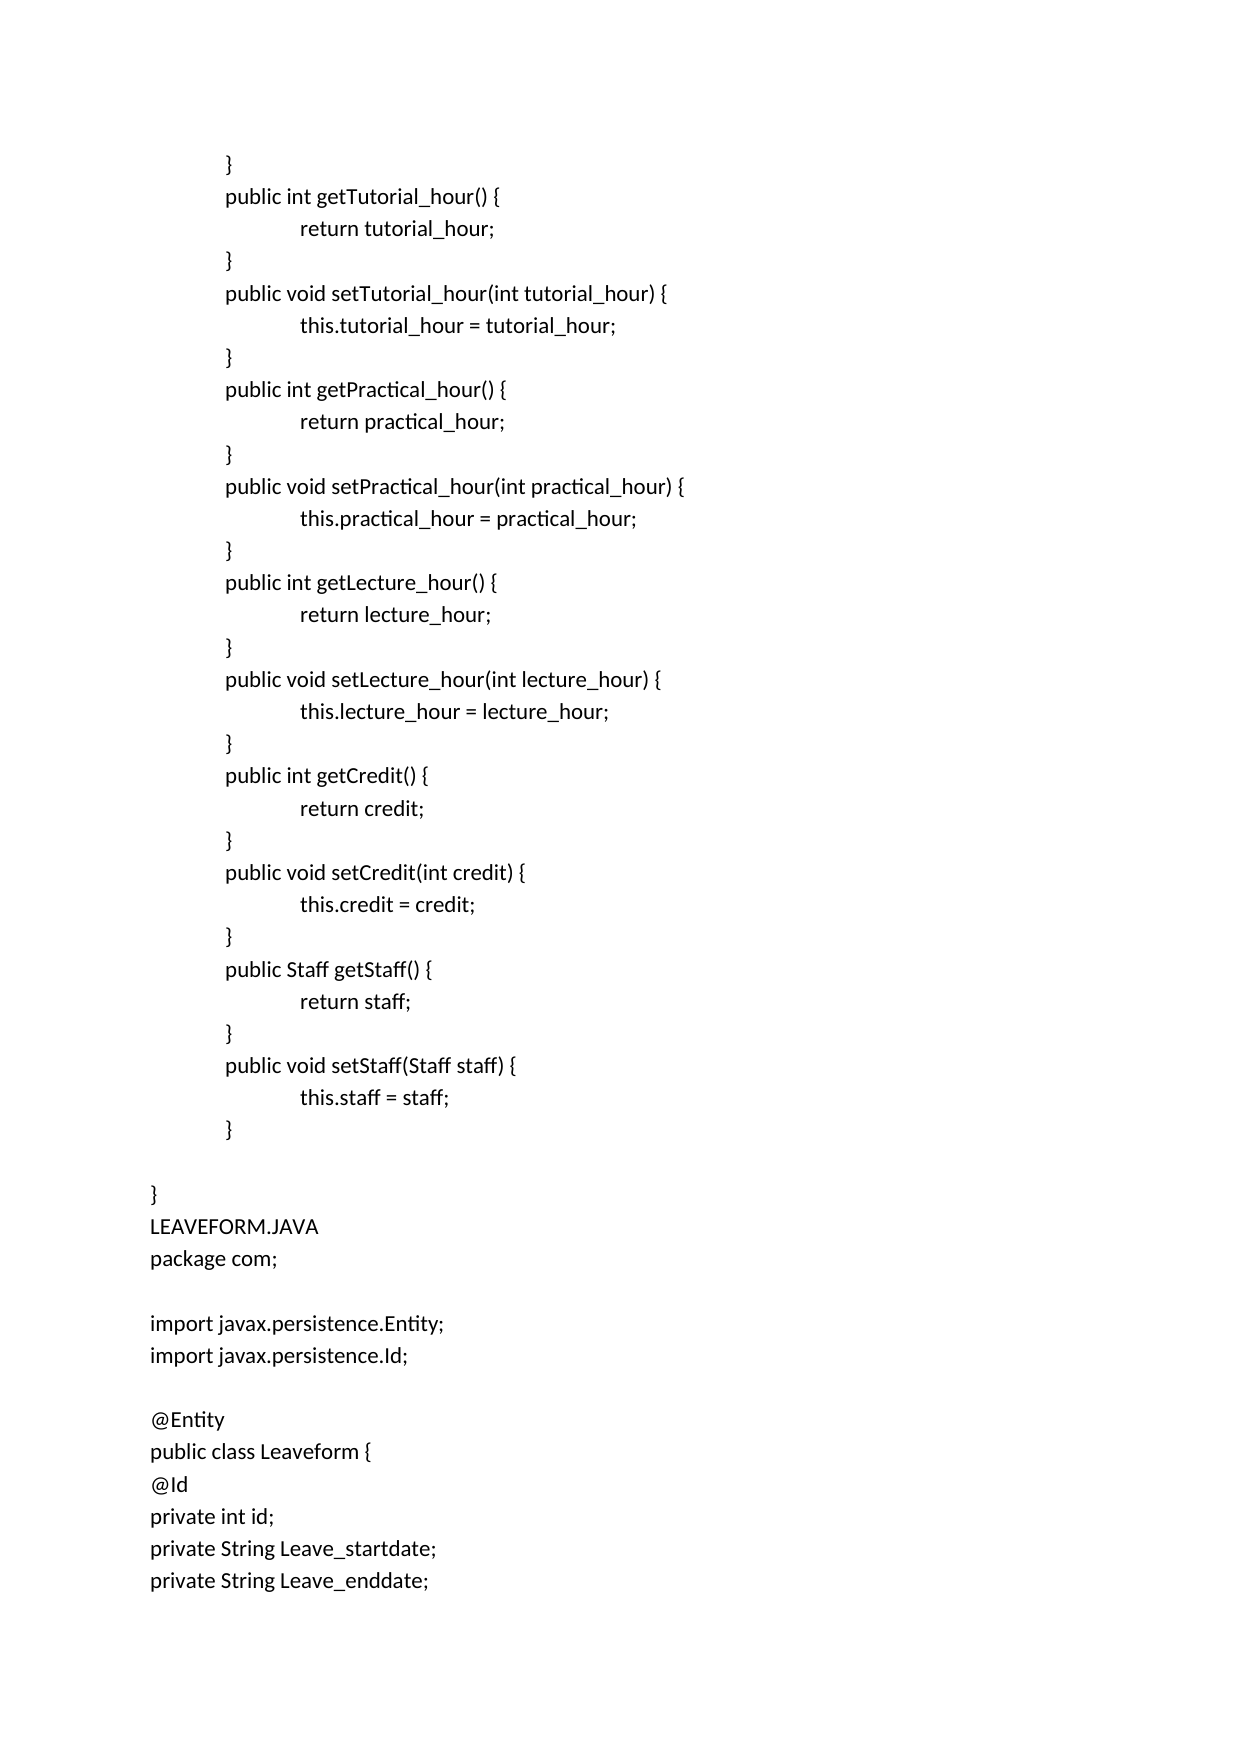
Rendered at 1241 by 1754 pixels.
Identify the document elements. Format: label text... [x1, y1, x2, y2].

text public int getLecture_hour() { [150, 568, 1090, 596]
text @Entity [150, 1405, 1090, 1433]
text } [150, 247, 1090, 274]
text public Staff getStaff() { [150, 955, 1090, 983]
text return credit; [150, 794, 1090, 822]
text private String Leave_enddate; [150, 1566, 1090, 1594]
text } [150, 1180, 1090, 1208]
text public int getPractical_hour() { [150, 375, 1090, 403]
text private String Leave_startdate; [150, 1534, 1090, 1562]
text public void setLecture_hour(int lecture_hour) { [150, 665, 1090, 693]
text public void setStaff(Staff staff) { [150, 1051, 1090, 1079]
text } [150, 826, 1090, 854]
text private int id; [150, 1502, 1090, 1530]
text @Id [150, 1470, 1090, 1498]
text public int getTutorial_hour() { [150, 182, 1090, 210]
text return staff; [150, 987, 1090, 1015]
text LEAVEFORM.JAVA [150, 1212, 1090, 1240]
text } [150, 536, 1090, 564]
text this.credit = credit; [150, 890, 1090, 918]
text import javax.persistence.Entity; [150, 1309, 1090, 1337]
text return practical_hour; [150, 407, 1090, 436]
text this.tutorial_hour = tutorial_hour; [150, 311, 1090, 339]
text } [150, 922, 1090, 951]
text } [150, 440, 1090, 468]
text this.practical_hour = practical_hour; [150, 504, 1090, 532]
text import javax.persistence.Id; [150, 1341, 1090, 1369]
text public class Leaveform { [150, 1437, 1090, 1466]
text this.staff = staff; [150, 1083, 1090, 1111]
text return tutorial_hour; [150, 214, 1090, 242]
text package com; [150, 1244, 1090, 1272]
text } [150, 150, 1090, 178]
text return lecture_hour; [150, 601, 1090, 629]
text public int getCredit() { [150, 762, 1090, 789]
text public void setPractical_hour(int practical_hour) { [150, 472, 1090, 500]
text } [150, 729, 1090, 757]
text public void setTutorial_hour(int tutorial_hour) { [150, 279, 1090, 307]
text public void setCredit(int credit) { [150, 858, 1090, 886]
text } [150, 343, 1090, 371]
text } [150, 1116, 1090, 1144]
text } [150, 633, 1090, 661]
text } [150, 1019, 1090, 1047]
text this.lecture_hour = lecture_hour; [150, 697, 1090, 725]
